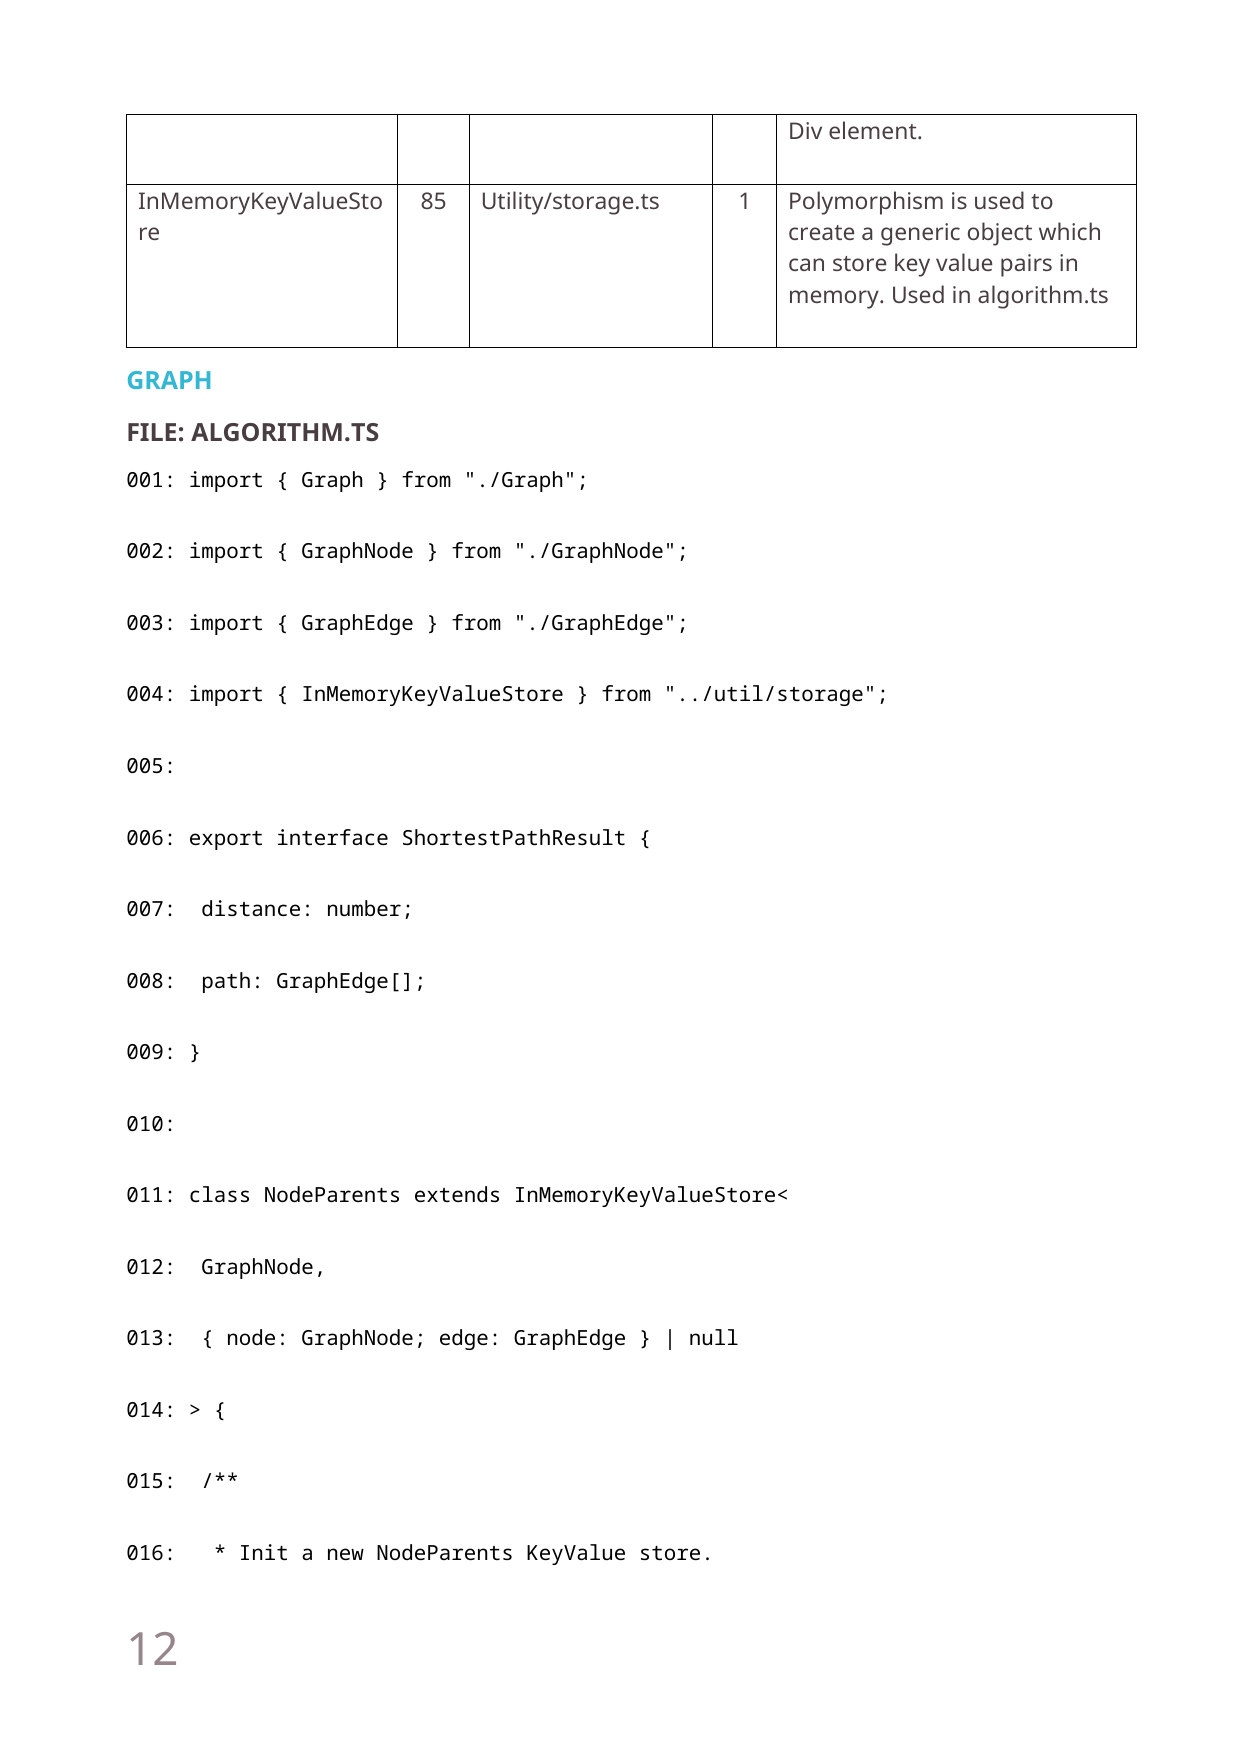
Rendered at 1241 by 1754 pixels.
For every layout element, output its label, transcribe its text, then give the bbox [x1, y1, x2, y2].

text 004: import { InMemoryKeyValueStore } from "../util/storage"; [126, 679, 985, 708]
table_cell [127, 115, 397, 184]
text 006: export interface ShortestPathResult { [126, 823, 985, 851]
table_cell InMemoryKeyValueStore [127, 185, 397, 347]
subtitle Graph [126, 363, 985, 397]
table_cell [777, 115, 1136, 184]
text 012: GraphNode, [126, 1252, 985, 1280]
text 001: import { Graph } from "./Graph"; [126, 465, 985, 493]
table_cell 8 [713, 115, 776, 184]
text 003: import { GraphEdge } from "./GraphEdge"; [126, 608, 985, 636]
text 016: * Init a new NodeParents KeyValue store. [126, 1538, 985, 1567]
text 014: > { [126, 1395, 985, 1423]
table_cell 1 [713, 185, 776, 347]
text 015: /** [126, 1467, 985, 1495]
text 013: { node: GraphNode; edge: GraphEdge } | null [126, 1323, 985, 1352]
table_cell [470, 115, 712, 184]
text 008: path: GraphEdge[]; [126, 966, 985, 994]
text 010: [126, 1109, 985, 1137]
table_cell 85 [398, 185, 469, 347]
text 009: } [126, 1037, 985, 1066]
table_cell 44 [398, 115, 469, 184]
text 002: import { GraphNode } from "./GraphNode"; [126, 536, 985, 565]
subtitle File: algorithm.ts [126, 415, 985, 449]
table_cell Polymorphism is used to create a generic object which can store key value pairs in memory. Used in algorithm.ts [777, 185, 1136, 347]
text 007: distance: number; [126, 894, 985, 923]
text 005: [126, 751, 985, 779]
table_cell Utility/storage.ts [470, 185, 712, 347]
text 011: class NodeParents extends InMemoryKeyValueStore< [126, 1180, 985, 1209]
